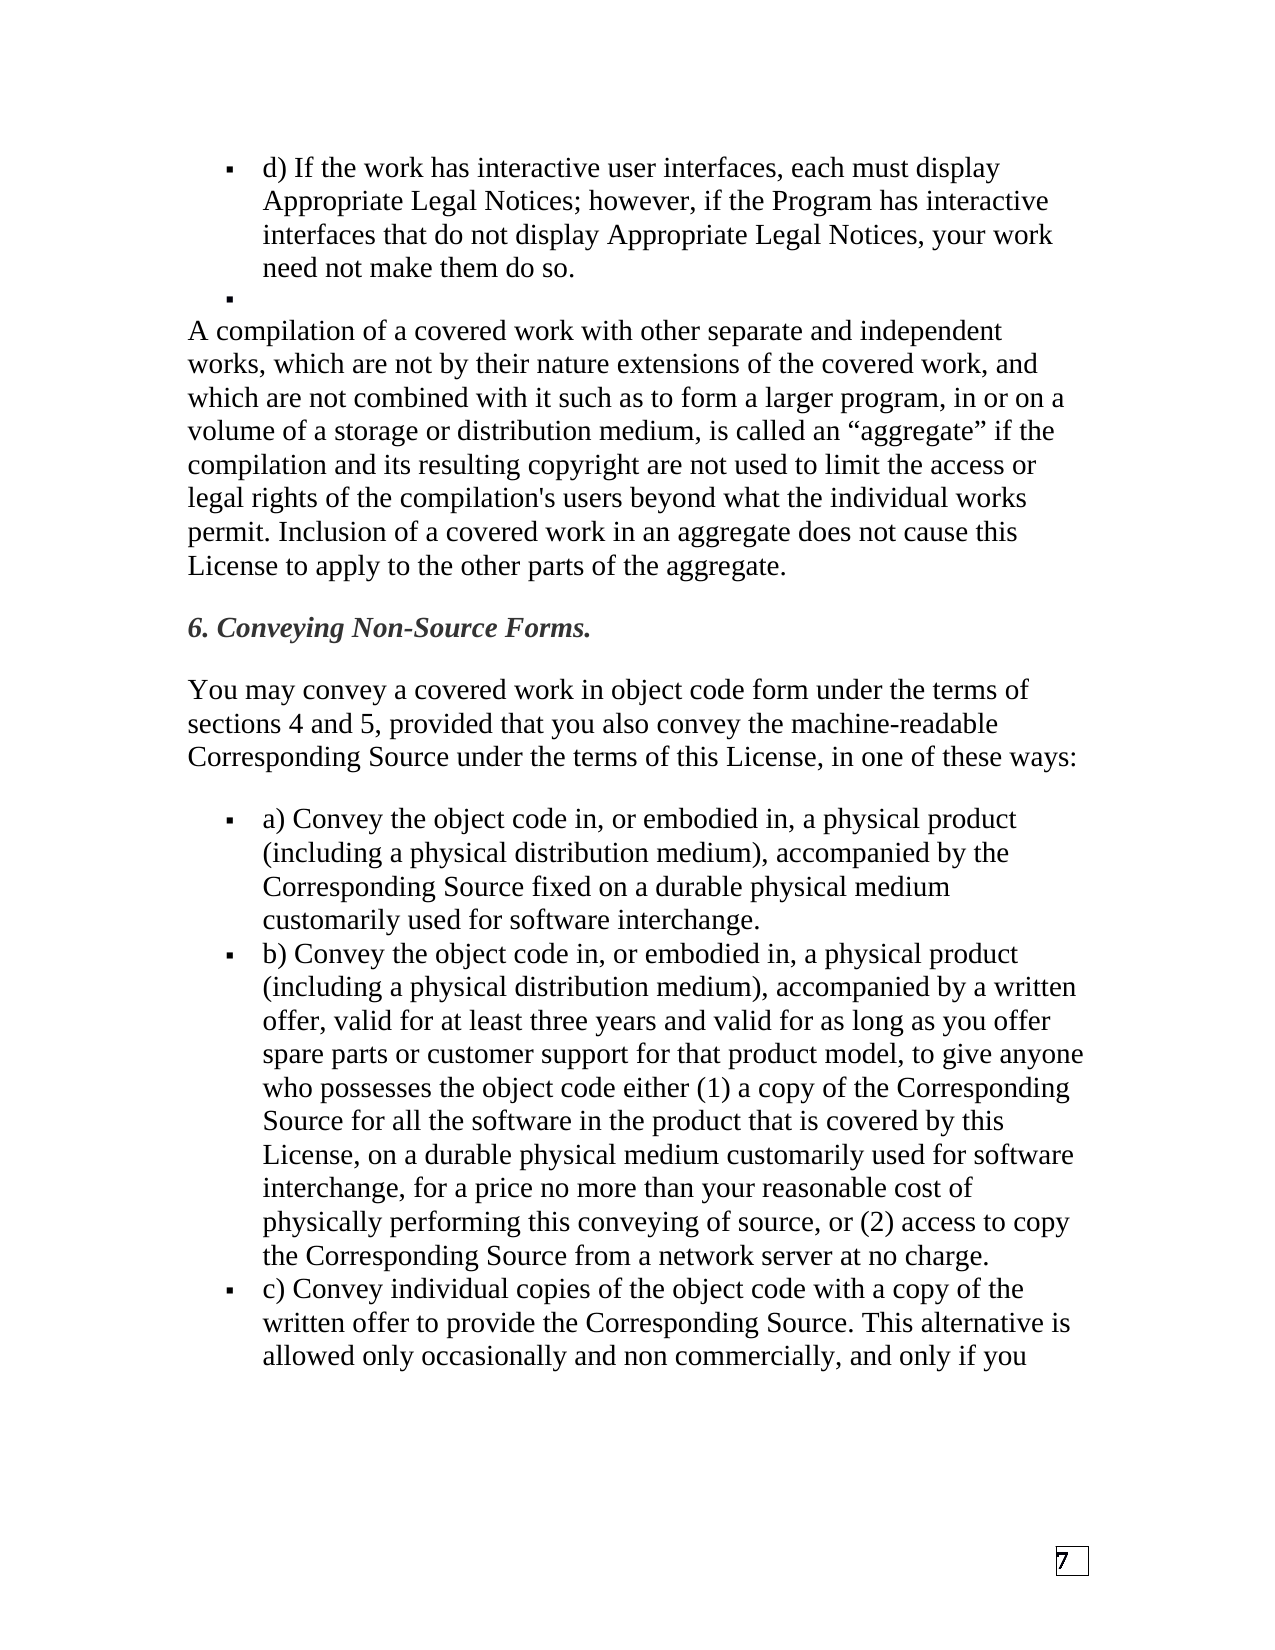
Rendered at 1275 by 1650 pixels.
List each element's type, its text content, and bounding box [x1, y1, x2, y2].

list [225, 1271, 1087, 1372]
list b) Convey the object code in, or embodied in, a physical product (including a physical distribution medium), accompanied by a written offer, valid for at least three years and valid for as long as you offer spare parts or customer support for that product model, to give anyone who possesses the object code either (1) a copy of the Corresponding Source for all the software in the product that is covered by this License, on a durable physical medium customarily used for software interchange, for a price no more than your reasonable cost of physically performing this conveying of source, or (2) access to copy the Corresponding Source from a network server at no charge. [225, 936, 1087, 1271]
text 6. Conveying Non-Source Forms. [187, 610, 1087, 643]
text You may convey a covered work in object code form under the terms of sections 4 and 5, provided that you also convey the machine-readable Corresponding Source under the terms of this License, in one of these ways: [187, 672, 1087, 773]
list a) Convey the object code in, or embodied in, a physical product (including a physical distribution medium), accompanied by the Corresponding Source fixed on a durable physical medium customarily used for software interchange. [225, 802, 1087, 936]
list d) If the work has interactive user interfaces, each must display Appropriate Legal Notices; however, if the Program has interactive interfaces that do not display Appropriate Legal Notices, your work need not make them do so. [225, 150, 1087, 284]
text A compilation of a covered work with other separate and independent works, which are not by their nature extensions of the covered work, and which are not combined with it such as to form a larger program, in or on a volume of a storage or distribution medium, is called an “aggregate” if the compilation and its resulting copyright are not used to limit the access or legal rights of the compilation's users beyond what the individual works permit. Inclusion of a covered work in an aggregate does not cause this License to apply to the other parts of the aggregate. [187, 313, 1087, 581]
